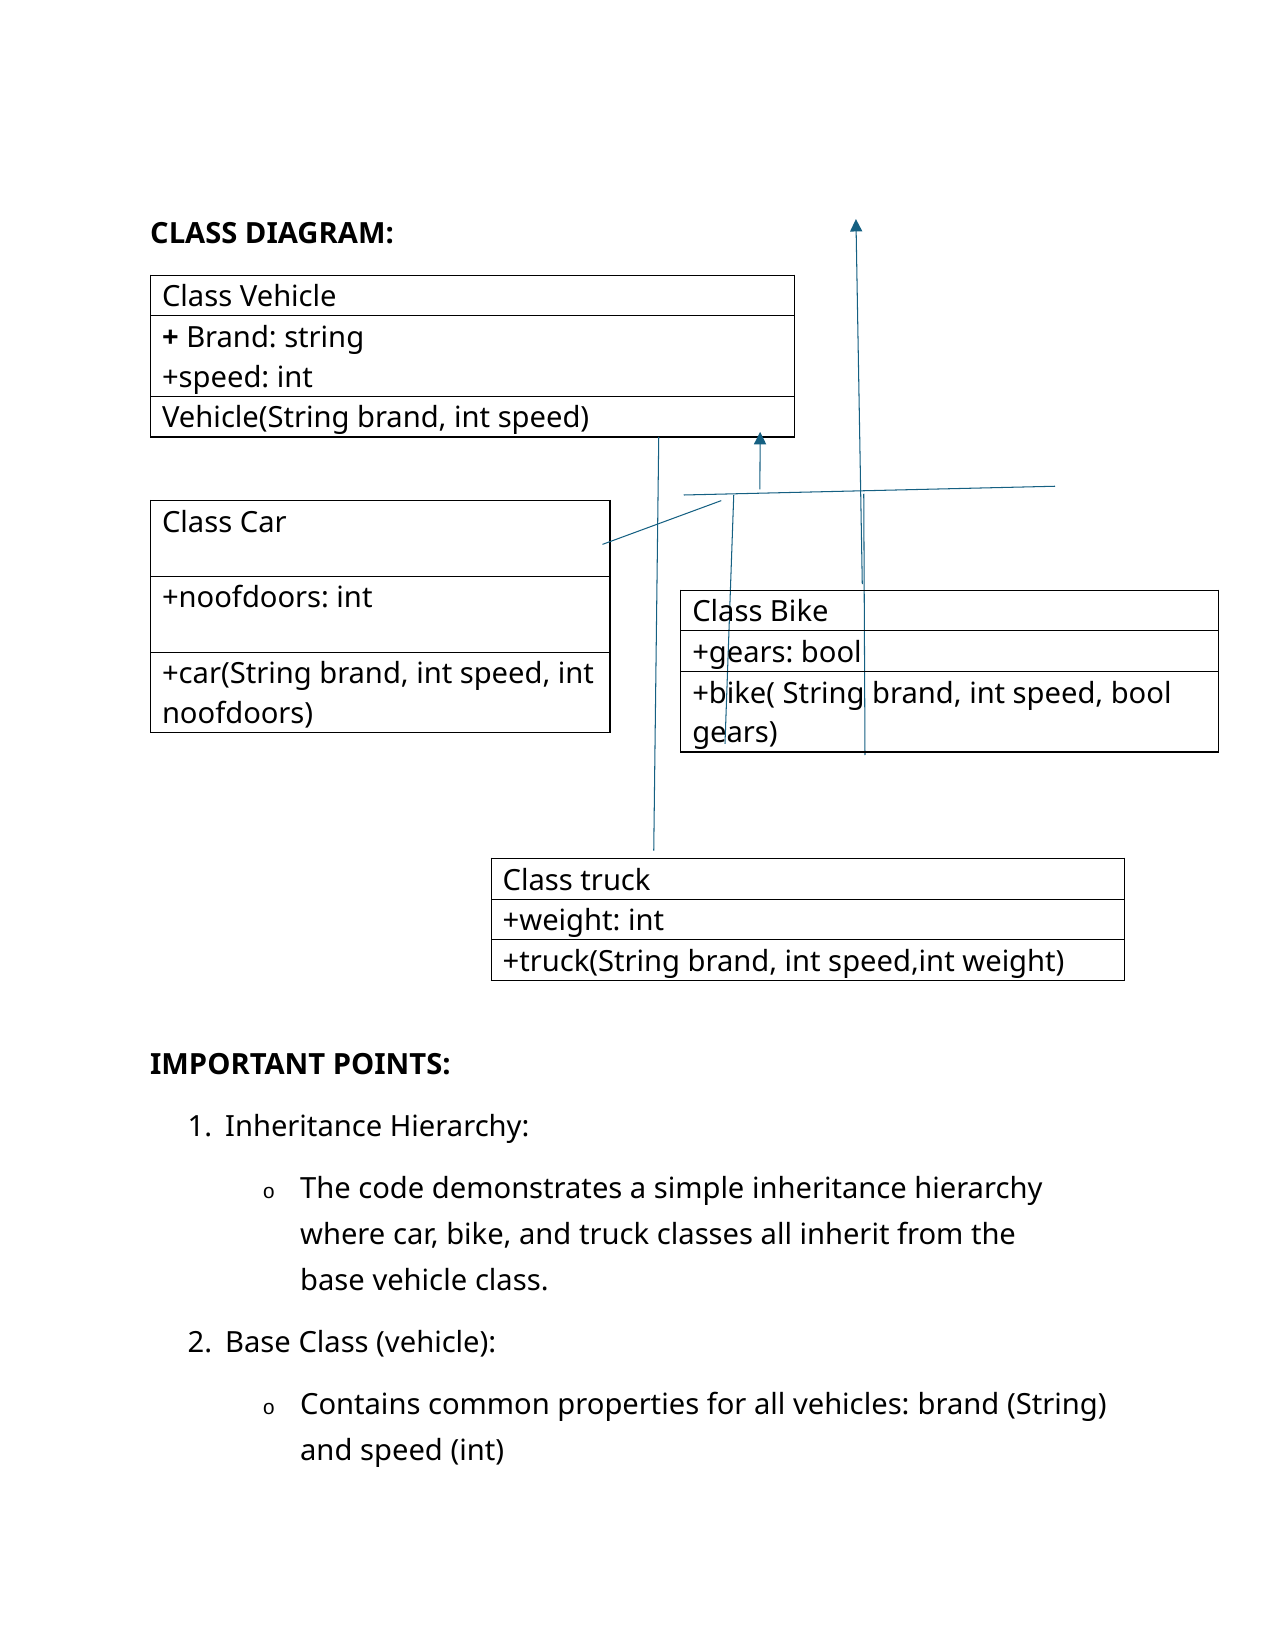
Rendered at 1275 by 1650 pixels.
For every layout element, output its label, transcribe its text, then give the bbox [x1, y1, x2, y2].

table_cell +truck(String brand, int speed,int weight) [492, 940, 1124, 980]
list Base Class (vehicle): [187, 1321, 1125, 1361]
table_header Class Vehicle [151, 276, 794, 315]
text IMPORTANT POINTS: [150, 1043, 1125, 1083]
table_cell +bike( String brand, int speed, bool gears) [681, 672, 1218, 751]
table_cell + Brand: string +speed: int [151, 316, 794, 396]
table_cell +noofdoors: int [151, 577, 609, 652]
table_cell Vehicle(String brand, int speed) [151, 397, 794, 436]
table_cell +car(String brand, int speed, int noofdoors) [151, 653, 609, 732]
table_cell +gears: bool [681, 631, 1218, 671]
table_header Class Bike [681, 591, 1218, 630]
list Contains common properties for all vehicles: brand (String) and speed (int) [262, 1384, 1125, 1469]
table_header Class truck [492, 859, 1124, 898]
text CLASS DIAGRAM: [150, 212, 1125, 252]
table_cell +weight: int [492, 900, 1124, 939]
table_header Class Car [151, 501, 609, 576]
list The code demonstrates a simple inheritance hierarchy where car, bike, and truck classes all inherit from the base vehicle class. [262, 1168, 1125, 1299]
list Inheritance Hierarchy: [187, 1106, 1125, 1145]
